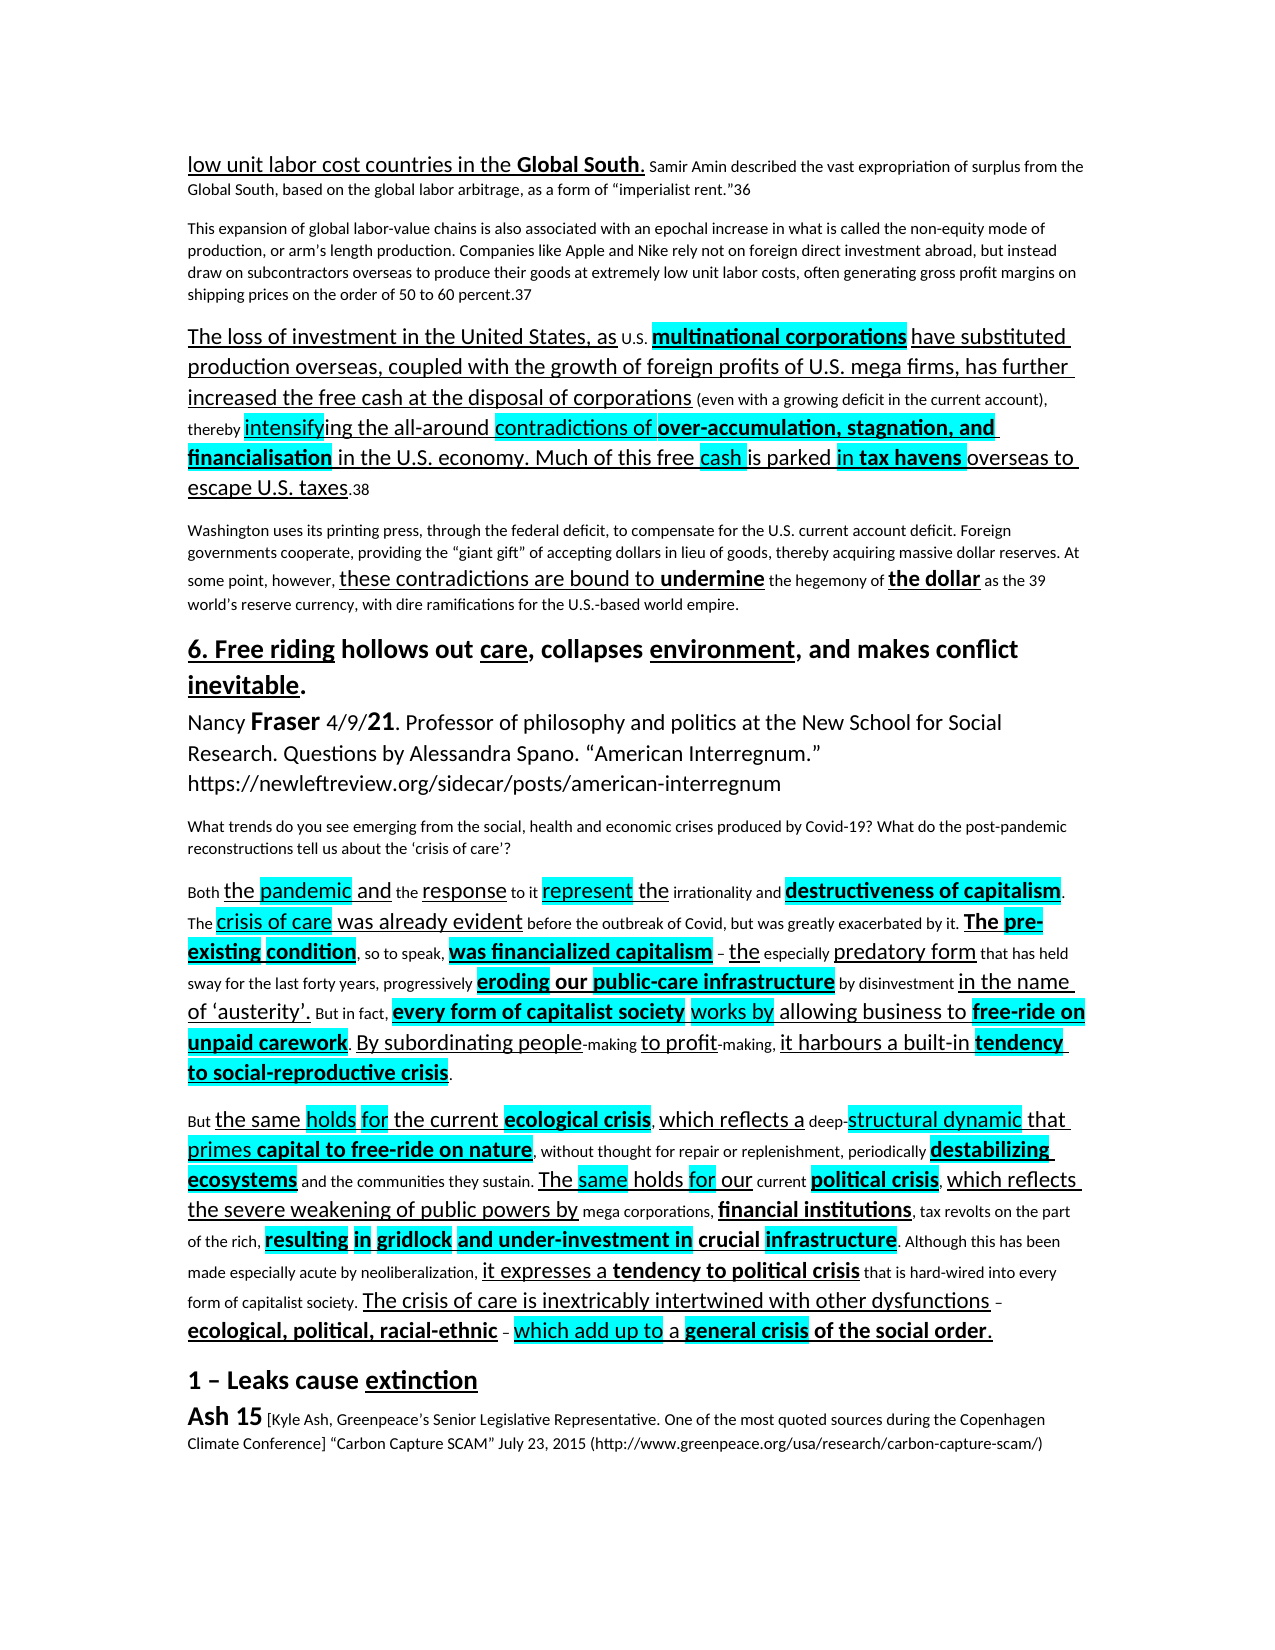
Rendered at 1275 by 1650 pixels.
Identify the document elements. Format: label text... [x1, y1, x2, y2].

text This expansion of global labor-value chains is also associated with an epochal increase in what is called the non-equity mode of production, or arm’s length production. Companies like Apple and Nike rely not on foreign direct investment abroad, but instead draw on subcontractors overseas to produce their goods at extremely low unit labor costs, often generating gross profit margins on shipping prices on the order of 50 to 60 percent.37 [187, 218, 1087, 304]
text The loss of investment in the United States, as U.S. multinational corporations have substituted production overseas, coupled with the growth of foreign profits of U.S. mega firms, has further increased the free cash at the disposal of corporations (even with a growing deficit in the current account), thereby intensifying the all-around contradictions of over-accumulation, stagnation, and financialisation in the U.S. economy. Much of this free cash is parked in tax havens overseas to escape U.S. taxes.38 [187, 322, 1087, 501]
text But the same holds for the current ecological crisis, which reflects a deep-structural dynamic that primes capital to free-ride on nature, without thought for repair or replenishment, periodically destabilizing ecosystems and the communities they sustain. The same holds for our current political crisis, which reflects the severe weakening of public powers by mega corporations, financial institutions, tax revolts on the part of the rich, resulting in gridlock and under-investment in crucial infrastructure. Although this has been made especially acute by neoliberalization, it expresses a tendency to political crisis that is hard-wired into every form of capitalist society. The crisis of care is inextricably intertwined with other dysfunctions – ecological, political, racial-ethnic – which add up to a general crisis of the social order. [187, 1105, 1087, 1344]
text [187, 150, 1087, 200]
text What trends do you see emerging from the social, health and economic crises produced by Covid-19? What do the post-pandemic reconstructions tell us about the ‘crisis of care’? [187, 816, 1087, 858]
subtitle 6. Free riding hollows out care, collapses environment, and makes conflict inevitable. [187, 633, 1087, 701]
text Washington uses its printing press, through the federal deficit, to compensate for the U.S. current account deficit. Foreign governments cooperate, providing the “giant gift” of accepting dollars in lieu of goods, thereby acquiring massive dollar reserves. At some point, however, these contradictions are bound to undermine the hegemony of the dollar as the 39 world’s reserve currency, with dire ramifications for the U.S.-based world empire. [187, 520, 1087, 614]
text Ash 15 [Kyle Ash, Greenpeace’s Senior Legislative Representative. One of the most quoted sources during the Copenhagen Climate Conference] “Carbon Capture SCAM” July 23, 2015 (http://www.greenpeace.org/usa/research/carbon-capture-scam/) [187, 1399, 1087, 1454]
text Nancy Fraser 4/9/21. Professor of philosophy and politics at the New School for Social Research. Questions by Alessandra Spano. “American Interregnum.” https://newleftreview.org/sidecar/posts/american-interregnum [187, 704, 1087, 797]
text Both the pandemic and the response to it represent the irrationality and destructiveness of capitalism. The crisis of care was already evident before the outbreak of Covid, but was greatly exacerbated by it. The pre-existing condition, so to speak, was financialized capitalism – the especially predatory form that has held sway for the last forty years, progressively eroding our public-care infrastructure by disinvestment in the name of ‘austerity’. But in fact, every form of capitalist society works by allowing business to free-ride on unpaid carework. By subordinating people-making to profit-making, it harbours a built-in tendency to social-reproductive crisis. [187, 877, 1087, 1086]
subtitle 1 – Leaks cause extinction [187, 1363, 1087, 1396]
